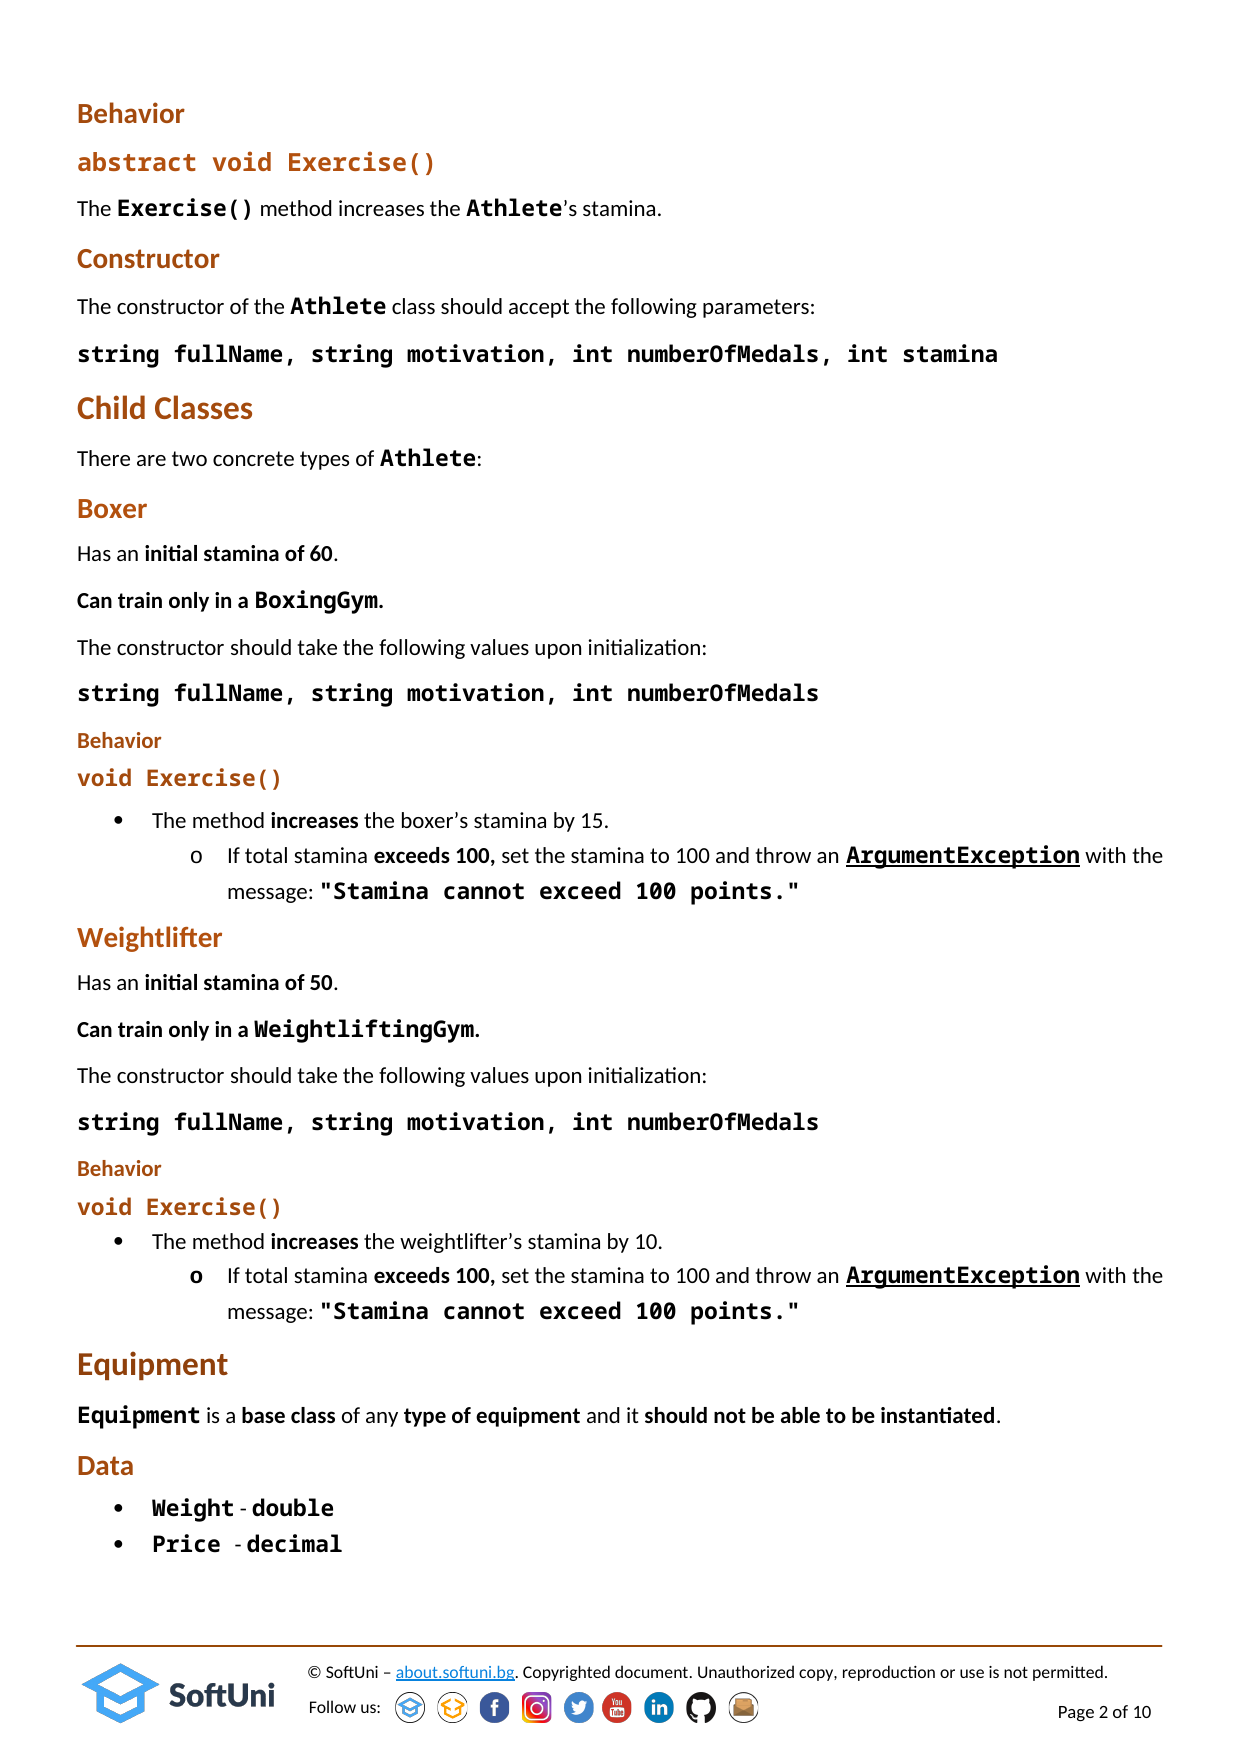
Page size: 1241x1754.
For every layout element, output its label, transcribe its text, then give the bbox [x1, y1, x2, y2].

picture [665, 1714, 674, 1723]
picture [644, 1714, 653, 1723]
subtitle Behavior [77, 95, 1163, 131]
picture [479, 1692, 510, 1723]
text Can train only in a BoxingGym. [77, 584, 1163, 616]
subtitle abstract void Exercise() [77, 145, 1163, 179]
subtitle Boxer [77, 490, 1163, 526]
picture [437, 1692, 468, 1723]
text There are two concrete types of Athlete: [77, 442, 1163, 473]
picture [728, 1692, 759, 1723]
text Has an initial stamina of 50. [77, 968, 1163, 996]
text Equipment is a base class of any type of equipment and it should not be able to be instantiated. [77, 1398, 1163, 1430]
text The constructor should take the following values upon initialization: [77, 1061, 1163, 1089]
picture [602, 1692, 632, 1723]
picture [686, 1692, 716, 1723]
picture [564, 1692, 594, 1723]
text The constructor of the Athlete class should accept the following parameters: [77, 290, 1163, 321]
subtitle Weightlifter [77, 919, 1163, 954]
text The constructor should take the following values upon initialization: [77, 633, 1163, 661]
list The method increases the weightlifter’s stamina by 10. [114, 1227, 1163, 1255]
list If total stamina exceeds 100, set the stamina to 100 and throw an ArgumentException with the message: "Stamina cannot exceed 100 points." [189, 1259, 1163, 1326]
text string fullName, string motivation, int numberOfMedals, int stamina [77, 338, 1163, 369]
subtitle Equipment [77, 1343, 1163, 1384]
text string fullName, string motivation, int numberOfMedals [77, 677, 1163, 709]
subtitle Data [77, 1447, 1163, 1483]
picture [75, 1658, 281, 1729]
picture [522, 1692, 552, 1723]
subtitle Constructor [77, 241, 1163, 276]
list If total stamina exceeds 100, set the stamina to 100 and throw an ArgumentException with the message: "Stamina cannot exceed 100 points." [189, 839, 1163, 906]
picture [395, 1692, 425, 1723]
text The Exercise() method increases the Athlete’s stamina. [77, 192, 1163, 223]
picture [665, 1692, 674, 1701]
subtitle Behavior [77, 726, 1163, 754]
list Weight - double [114, 1492, 1163, 1523]
list The method increases the boxer’s stamina by 15. [114, 806, 1163, 834]
text string fullName, string motivation, int numberOfMedals [77, 1106, 1163, 1137]
list Price - decimal [114, 1528, 1163, 1559]
text Behavior [77, 1154, 1163, 1182]
picture [644, 1692, 653, 1701]
subtitle void Exercise() [77, 762, 1163, 793]
subtitle Child Classes [77, 387, 1163, 427]
text Can train only in a WeightliftingGym. [77, 1013, 1163, 1044]
text Has an initial stamina of 60. [77, 539, 1163, 568]
text void Exercise() [77, 1191, 1163, 1222]
picture [658, 1705, 667, 1714]
